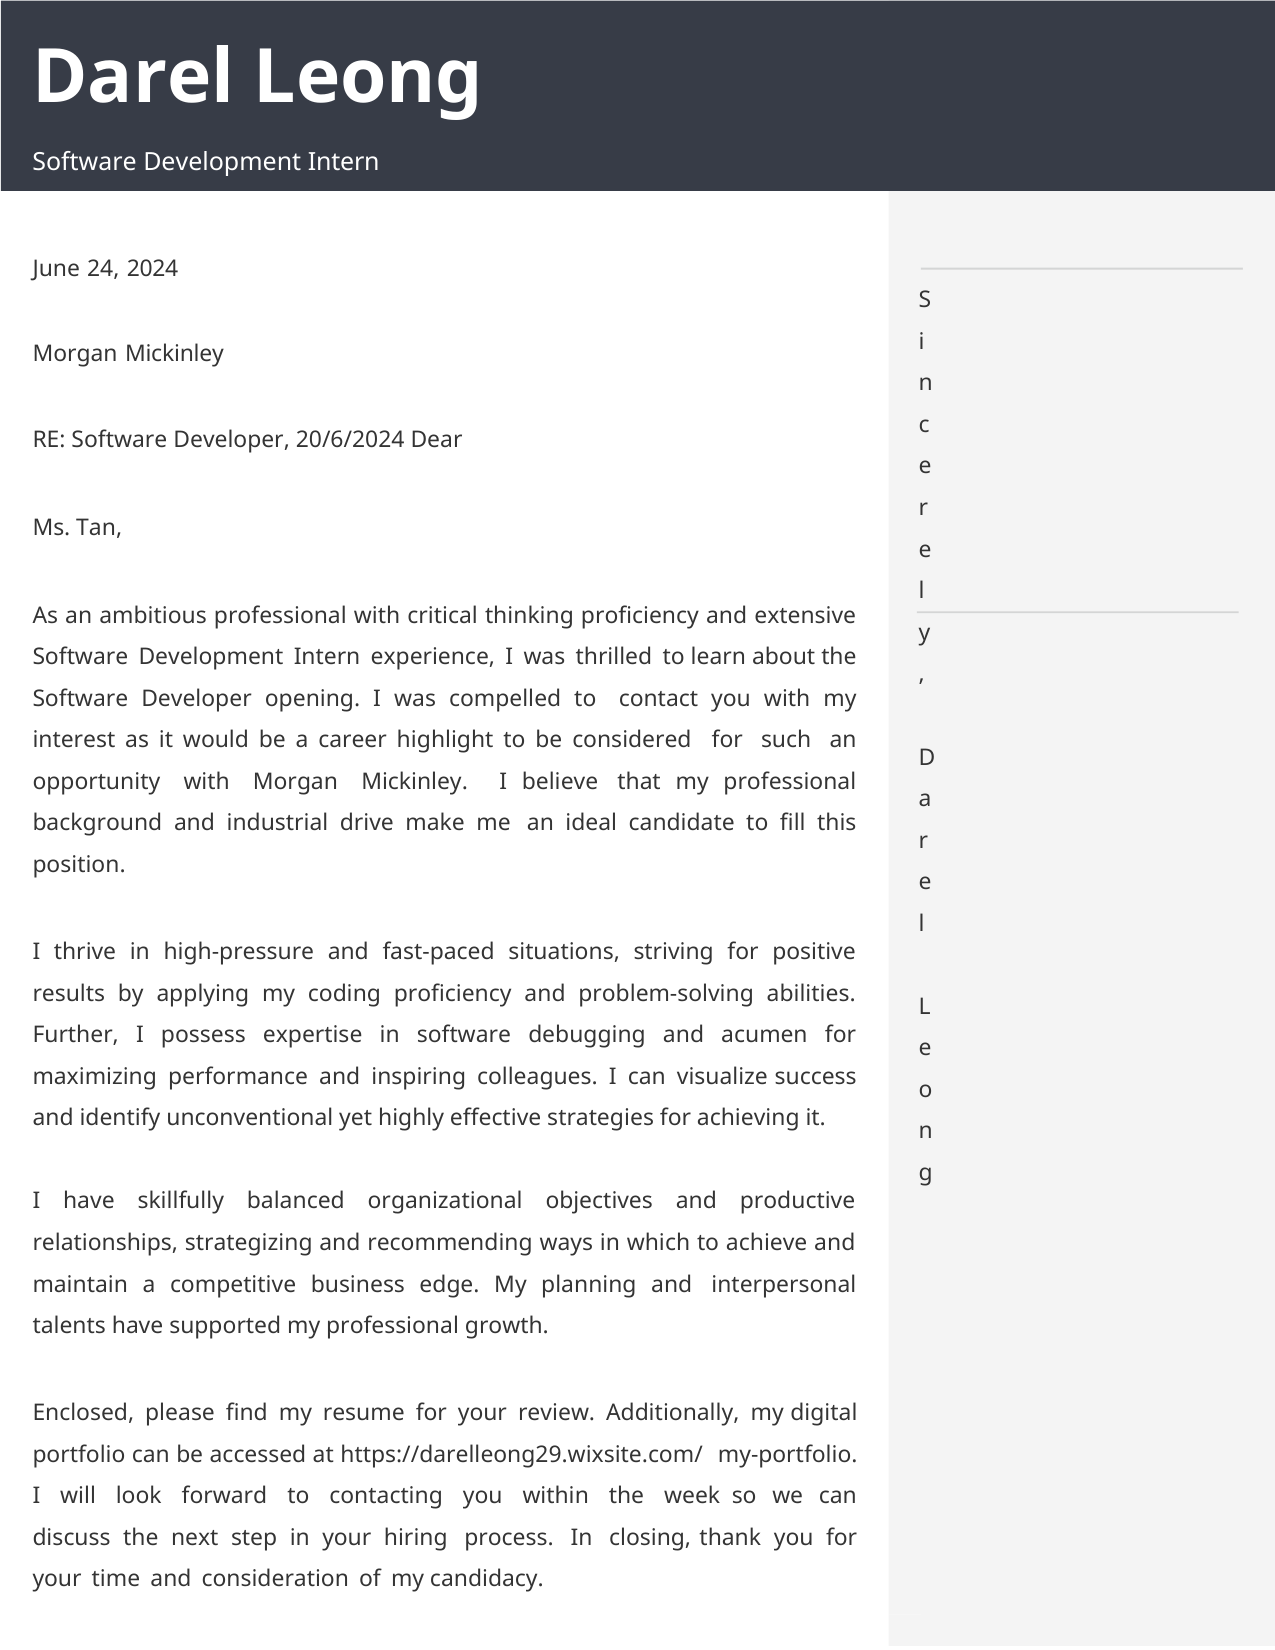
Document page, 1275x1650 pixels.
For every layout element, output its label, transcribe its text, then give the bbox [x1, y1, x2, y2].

title Darel Leong [32, 22, 1248, 125]
text June 24, 2024 [32, 252, 861, 283]
text I thrive in high-pressure and fast-paced situations, striving for positive results by applying my coding proficiency and problem-solving abilities. Further, I possess expertise in software debugging and acumen for maximizing performance and inspiring colleagues. I can visualize success and identify unconventional yet highly effective strategies for achieving it. [32, 935, 857, 1133]
text I have skillfully balanced organizational objectives and productive relationships, strategizing and recommending ways in which to achieve and maintain a competitive business edge. My planning and interpersonal talents have supported my professional growth. [32, 1184, 856, 1340]
text Enclosed, please find my resume for your review. Additionally, my digital portfolio can be accessed at https://darelleong29.wixsite.com/ my-portfolio. I will look forward to contacting you within the week so we can discuss the next step in your hiring process. In closing, thank you for your time and consideration of my candidacy. [32, 1396, 857, 1593]
text RE: Software Developer, 20/6/2024 Dear Ms. Tan, [32, 423, 466, 542]
text Software Development Intern [32, 143, 1248, 177]
text Morgan Mickinley [32, 337, 861, 369]
text As an ambitious professional with critical thinking proficiency and extensive Software Development Intern experience, I was thrilled to learn about the Software Developer opening. I was compelled to contact you with my interest as it would be a career highlight to be considered for such an opportunity with Morgan Mickinley. I believe that my professional background and industrial drive make me an ideal candidate to fill this position. [32, 598, 857, 879]
